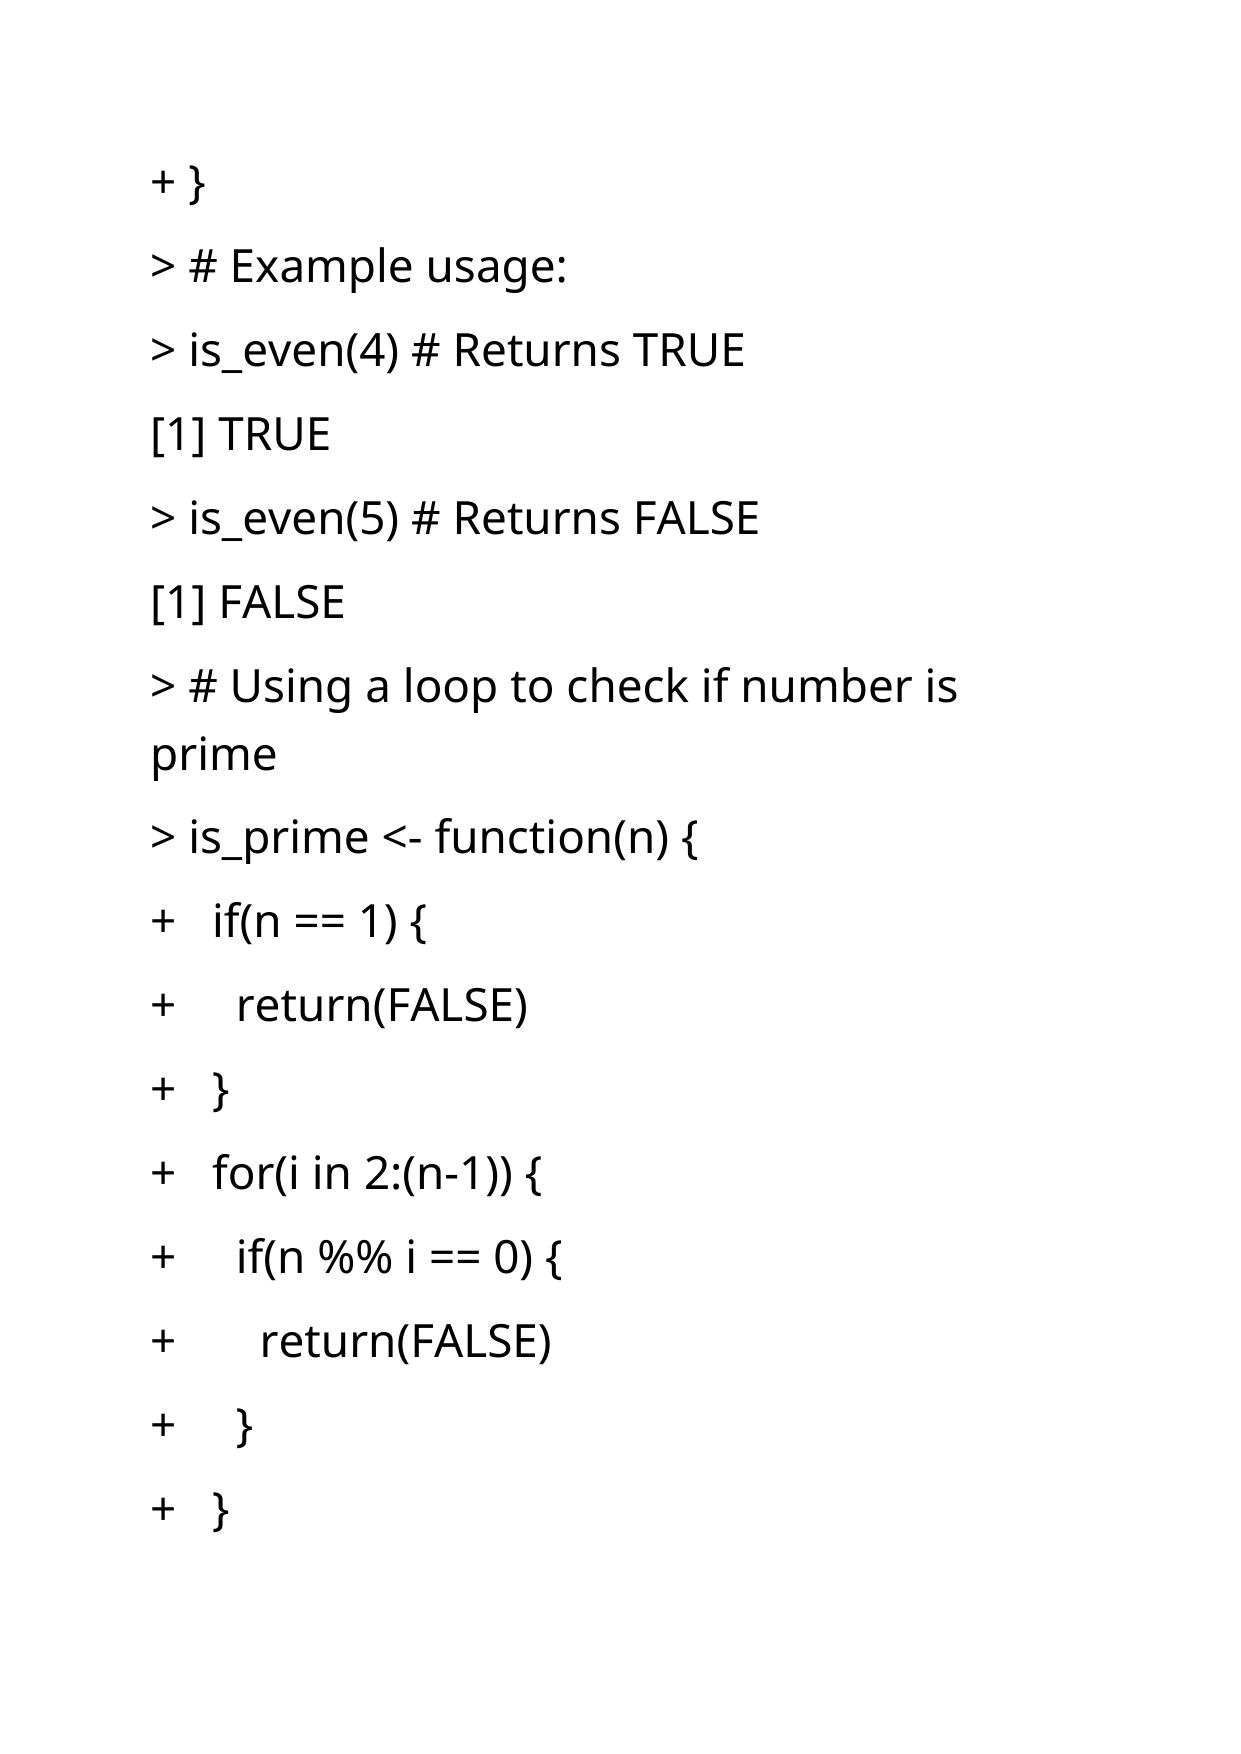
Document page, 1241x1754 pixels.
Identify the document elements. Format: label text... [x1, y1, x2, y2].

text > is_even(4) # Returns TRUE [150, 318, 1090, 380]
text + return(FALSE) [150, 973, 1090, 1035]
text + } [150, 1057, 1090, 1119]
text > is_even(5) # Returns FALSE [150, 486, 1090, 548]
text [1] FALSE [150, 570, 1090, 632]
text + } [150, 1393, 1090, 1455]
text + } [150, 150, 1090, 212]
text + } [150, 1477, 1090, 1539]
text + for(i in 2:(n-1)) { [150, 1141, 1090, 1203]
text > is_prime <- function(n) { [150, 805, 1090, 867]
text > # Using a loop to check if number is prime [150, 654, 1090, 783]
text + if(n == 1) { [150, 889, 1090, 951]
text [1] TRUE [150, 402, 1090, 464]
text + if(n %% i == 0) { [150, 1225, 1090, 1287]
text + return(FALSE) [150, 1309, 1090, 1371]
text > # Example usage: [150, 234, 1090, 296]
